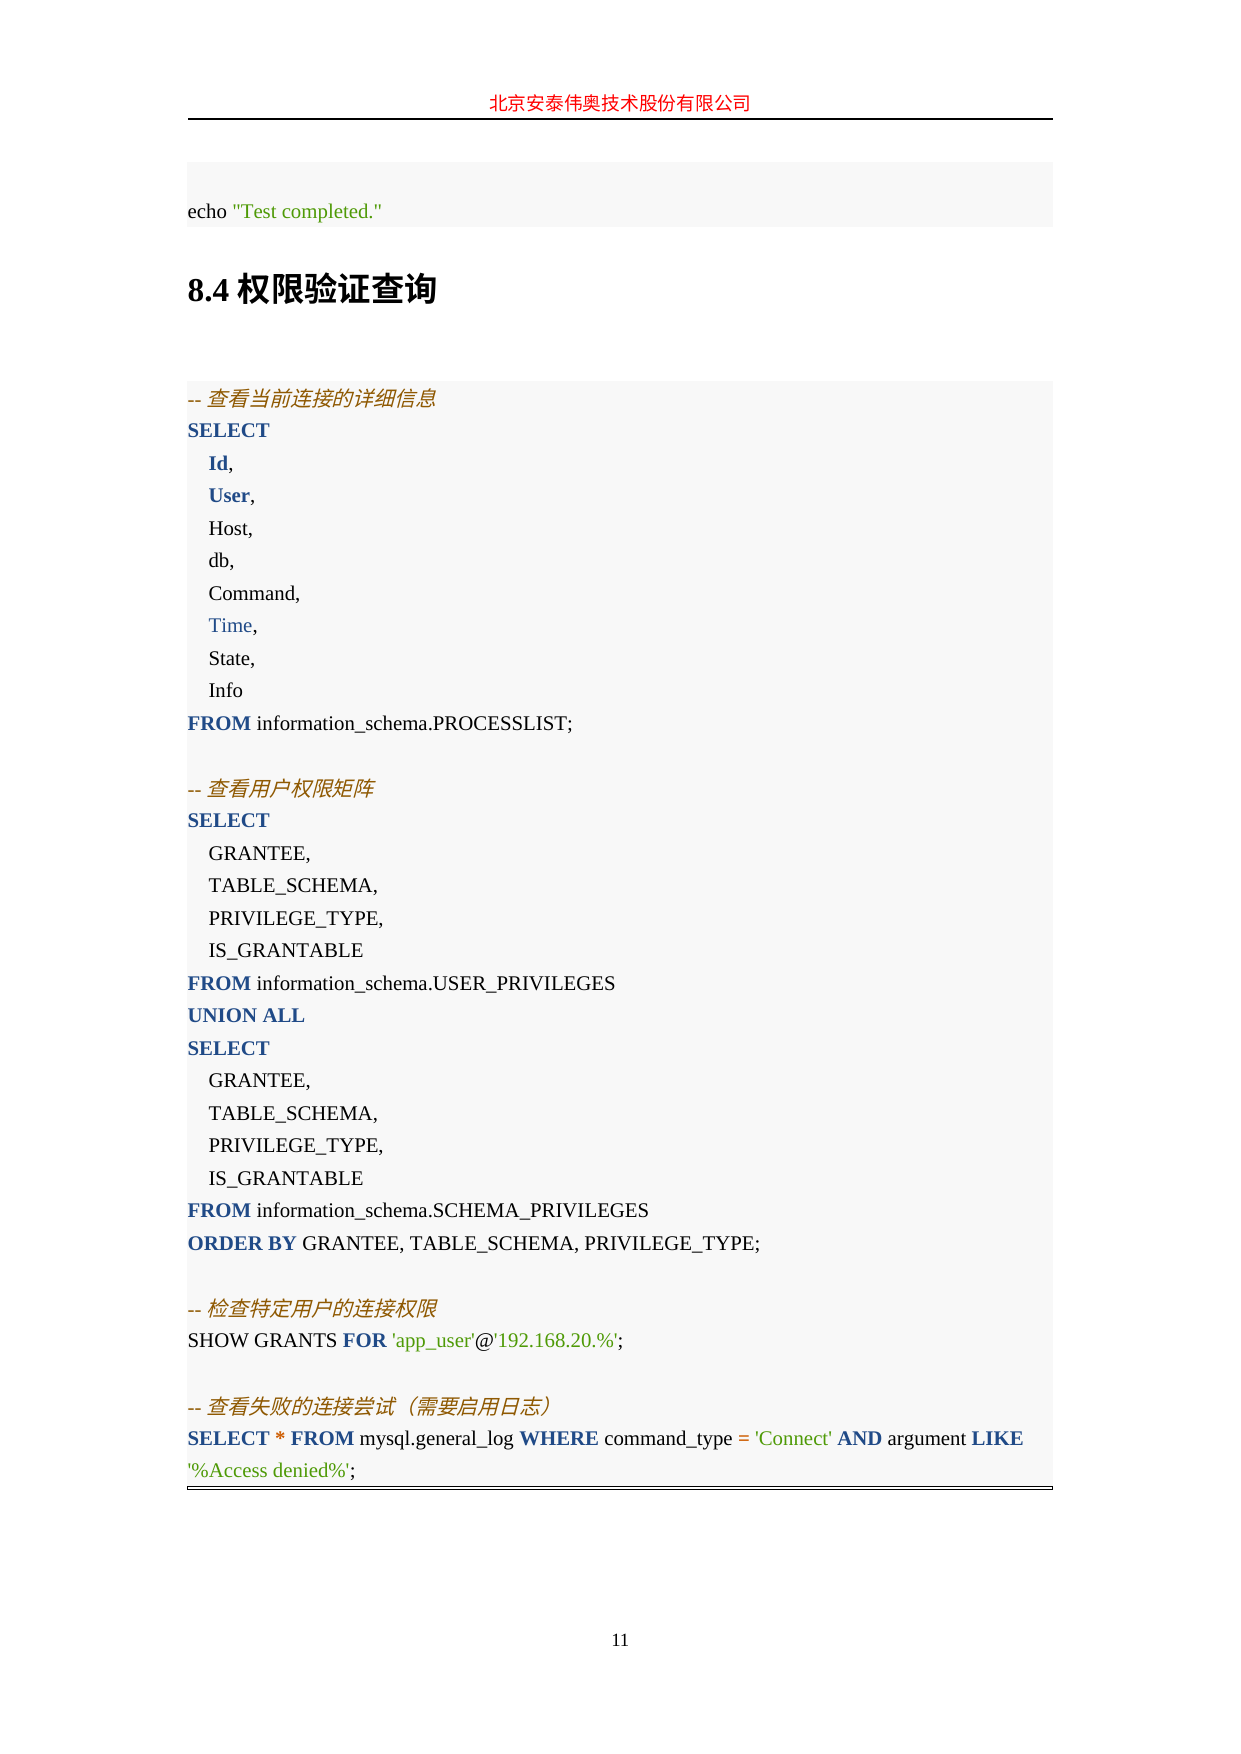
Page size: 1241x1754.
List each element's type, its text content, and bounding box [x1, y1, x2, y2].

text -- 查看当前连接的详细信息 SELECT Id, User, Host, db, Command, Time, State, Info FROM information_schema.PROCESSLIST; -- 查看用户权限矩阵 SELECT GRANTEE, TABLE_SCHEMA, PRIVILEGE_TYPE, IS_GRANTABLE FROM information_schema.USER_PRIVILEGES UNION ALL SELECT GRANTEE, TABLE_SCHEMA, PRIVILEGE_TYPE, IS_GRANTABLE FROM information_schema.SCHEMA_PRIVILEGES ORDER BY GRANTEE, TABLE_SCHEMA, PRIVILEGE_TYPE; -- 检查特定用户的连接权限 SHOW GRANTS FOR 'app_user'@'192.168.20.%'; -- 查看失败的连接尝试（需要启用日志） SELECT * FROM mysql.general_log WHERE command_type = 'Connect' AND argument LIKE '%Access denied%'; [187, 381, 1053, 1486]
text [187, 162, 1053, 227]
subtitle 8.4 权限验证查询 [187, 254, 1053, 319]
